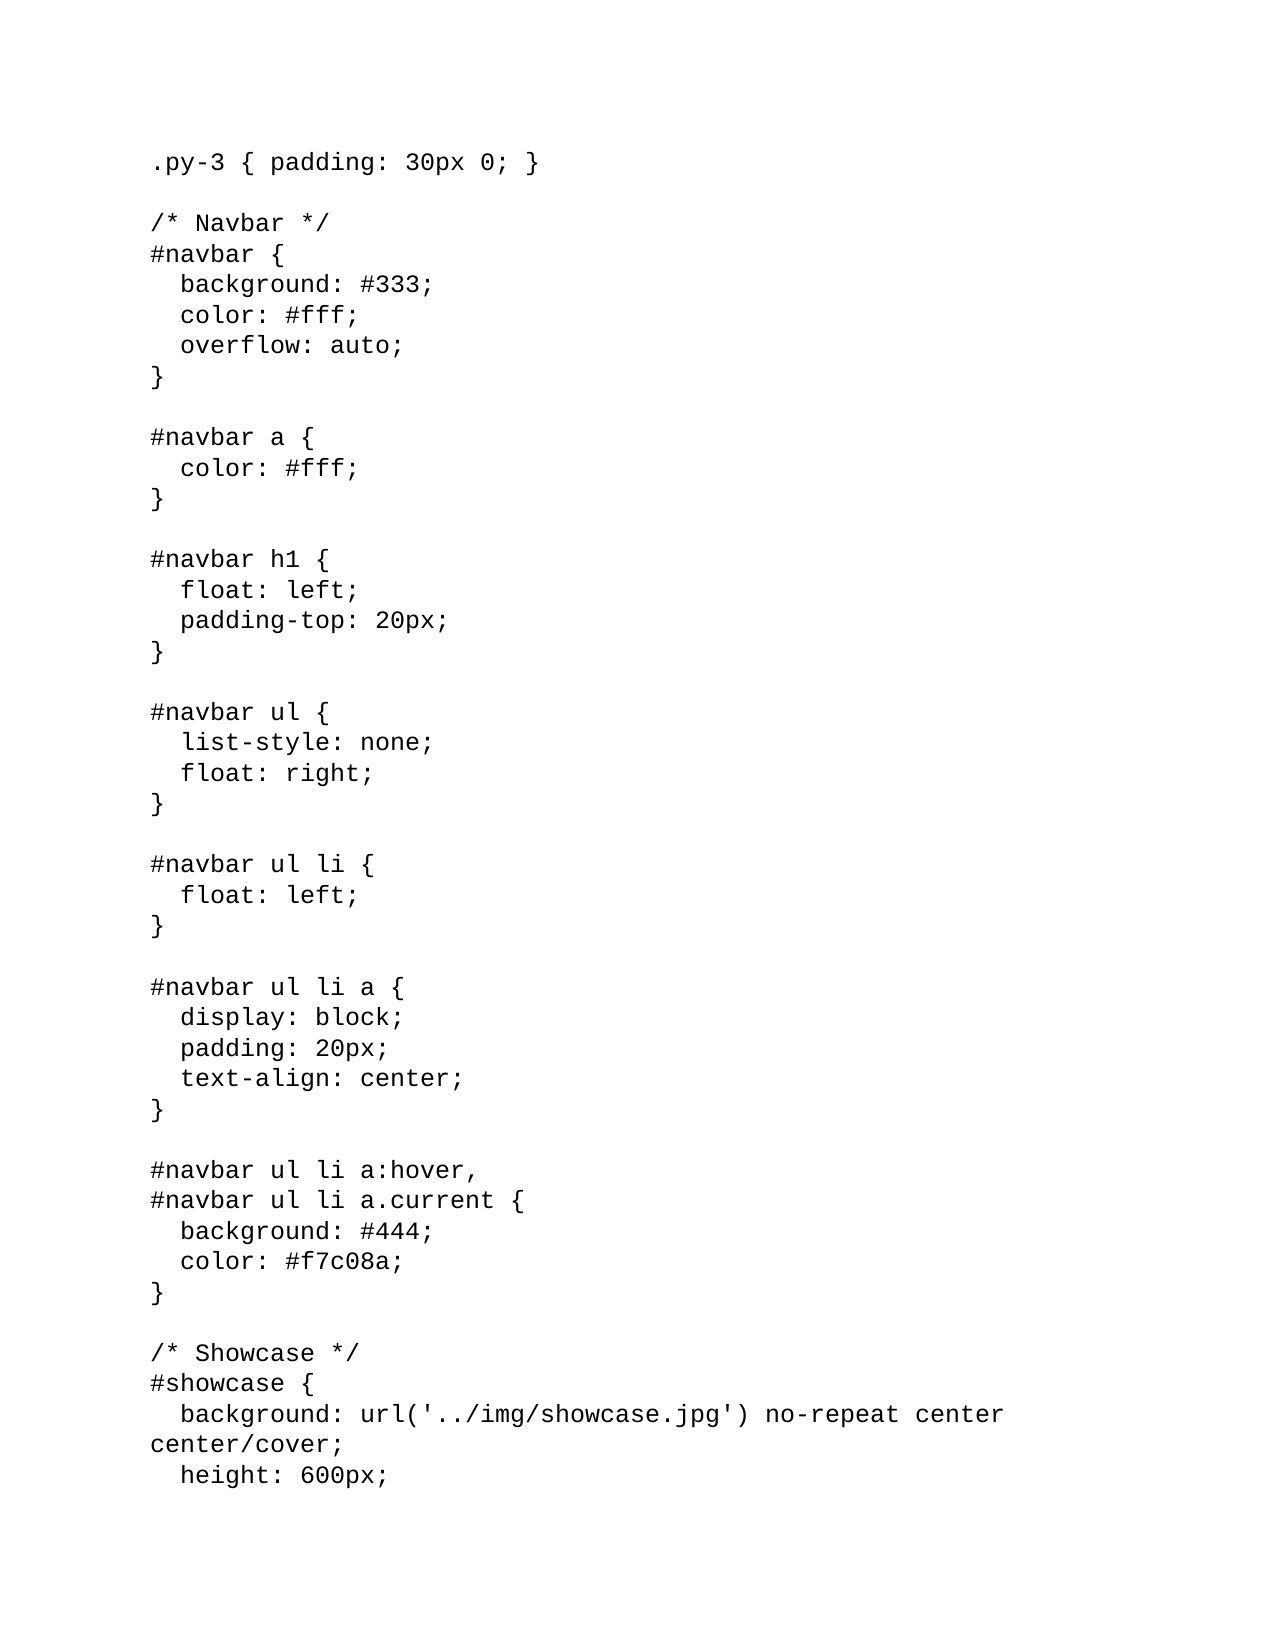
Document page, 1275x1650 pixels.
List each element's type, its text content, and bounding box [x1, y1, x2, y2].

text padding: 20px; [150, 1035, 1125, 1063]
text #navbar a { [150, 425, 1125, 453]
text } [150, 364, 1125, 392]
text display: block; [150, 1004, 1125, 1033]
text #navbar h1 { [150, 547, 1125, 575]
text float: left; [150, 577, 1125, 606]
text #navbar ul { [150, 699, 1125, 728]
text float: right; [150, 760, 1125, 789]
text #navbar { [150, 242, 1125, 270]
text #navbar ul li { [150, 852, 1125, 880]
text } [150, 913, 1125, 941]
text /* Showcase */ [150, 1340, 1125, 1369]
text } [150, 791, 1125, 819]
text } [150, 486, 1125, 514]
text text-align: center; [150, 1066, 1125, 1094]
text overflow: auto; [150, 333, 1125, 361]
text /* Navbar */ [150, 211, 1125, 239]
text background: #333; [150, 272, 1125, 300]
text color: #fff; [150, 303, 1125, 331]
text #navbar ul li a { [150, 974, 1125, 1002]
text #showcase { [150, 1371, 1125, 1399]
text } [150, 638, 1125, 667]
text list-style: none; [150, 730, 1125, 758]
text } [150, 1096, 1125, 1124]
text #navbar ul li a:hover, [150, 1157, 1125, 1186]
text padding-top: 20px; [150, 608, 1125, 636]
text color: #fff; [150, 455, 1125, 483]
text } [150, 1279, 1125, 1308]
text color: #f7c08a; [150, 1249, 1125, 1277]
text height: 600px; [150, 1462, 1125, 1491]
text .py-3 { padding: 30px 0; } [150, 150, 1125, 178]
text #navbar ul li a.current { [150, 1188, 1125, 1216]
text background: #444; [150, 1218, 1125, 1247]
text background: url('../img/showcase.jpg') no-repeat center center/cover; [150, 1401, 1125, 1460]
text float: left; [150, 882, 1125, 911]
